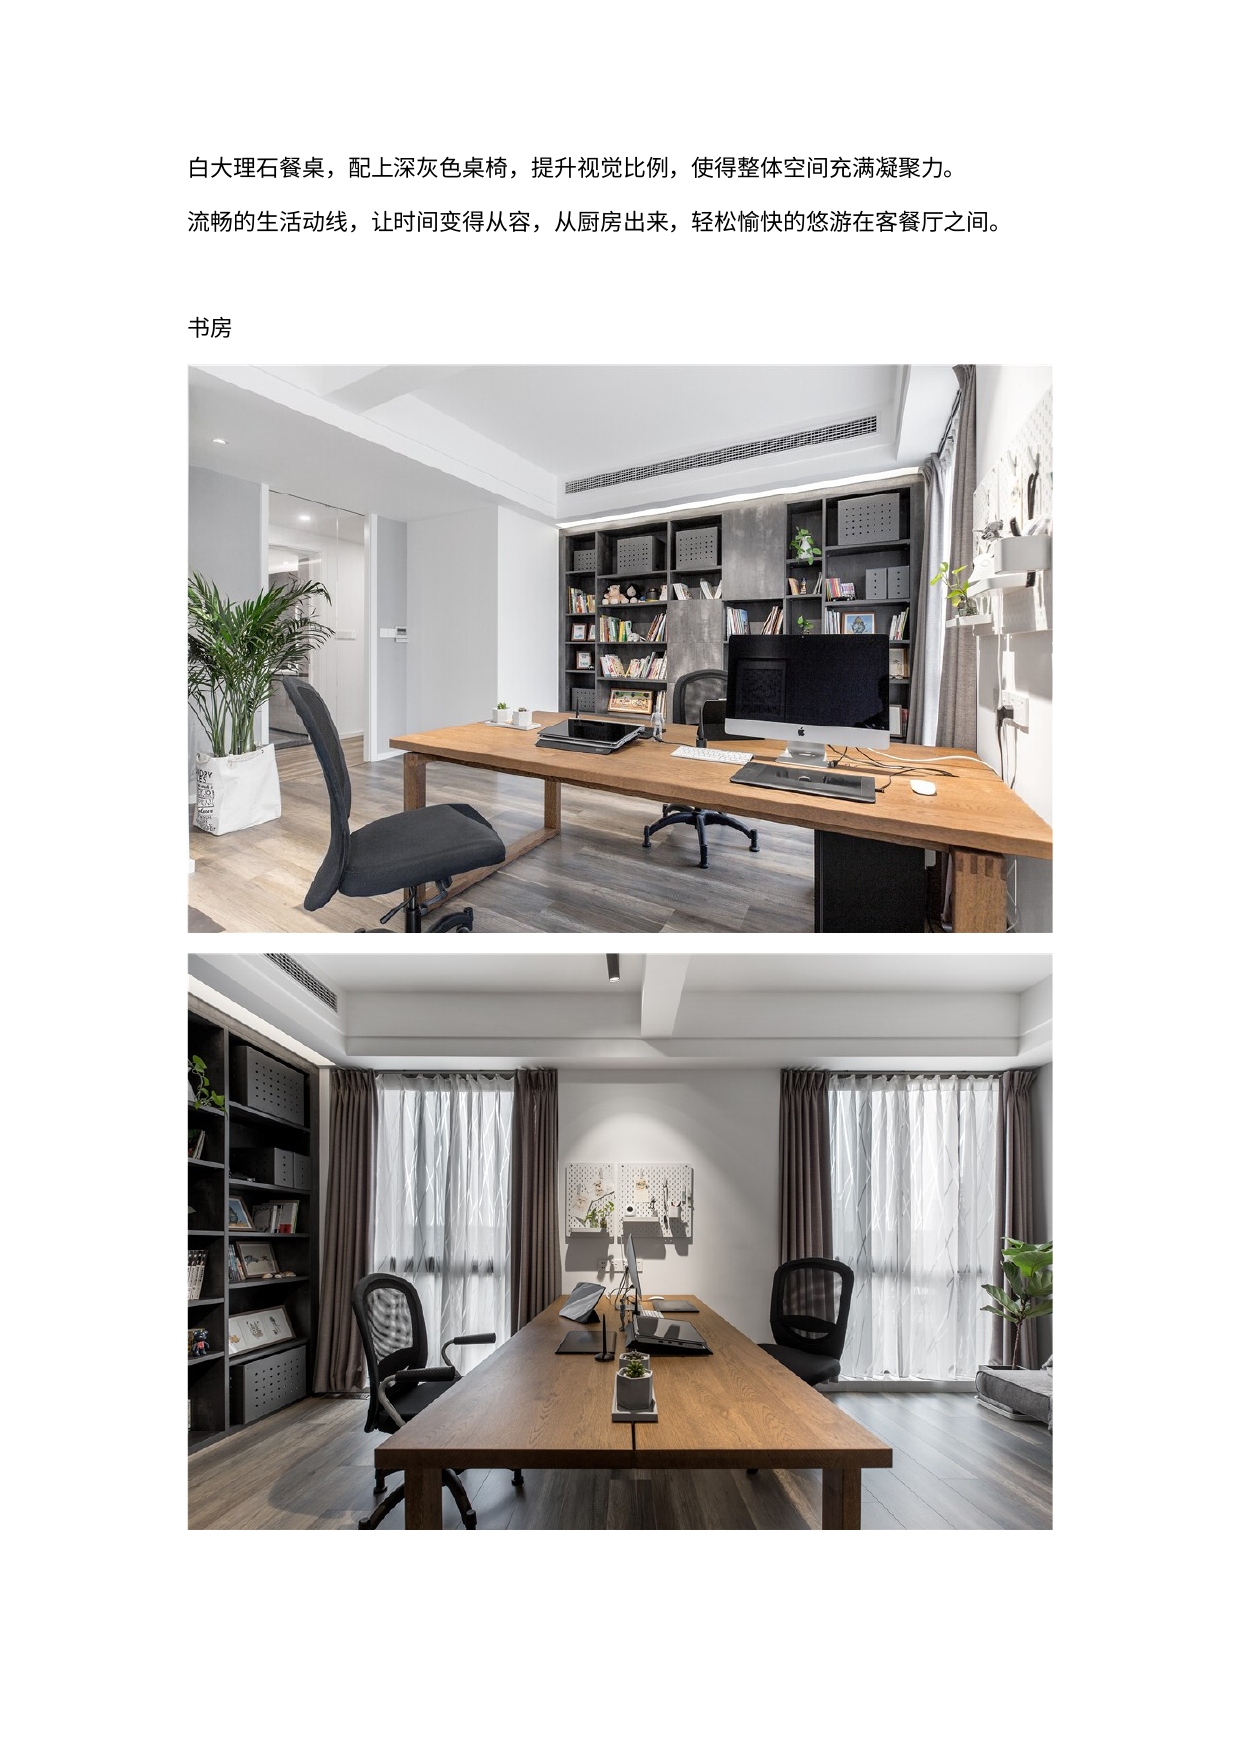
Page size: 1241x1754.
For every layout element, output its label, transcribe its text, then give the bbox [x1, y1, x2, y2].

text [187, 150, 1053, 183]
text 流畅的生活动线，让时间变得从容，从厨房出来，轻松愉快的悠游在客餐厅之间。 [187, 204, 1053, 237]
picture [187, 364, 1053, 933]
text 书房 [187, 310, 1053, 343]
picture [187, 953, 1053, 1530]
